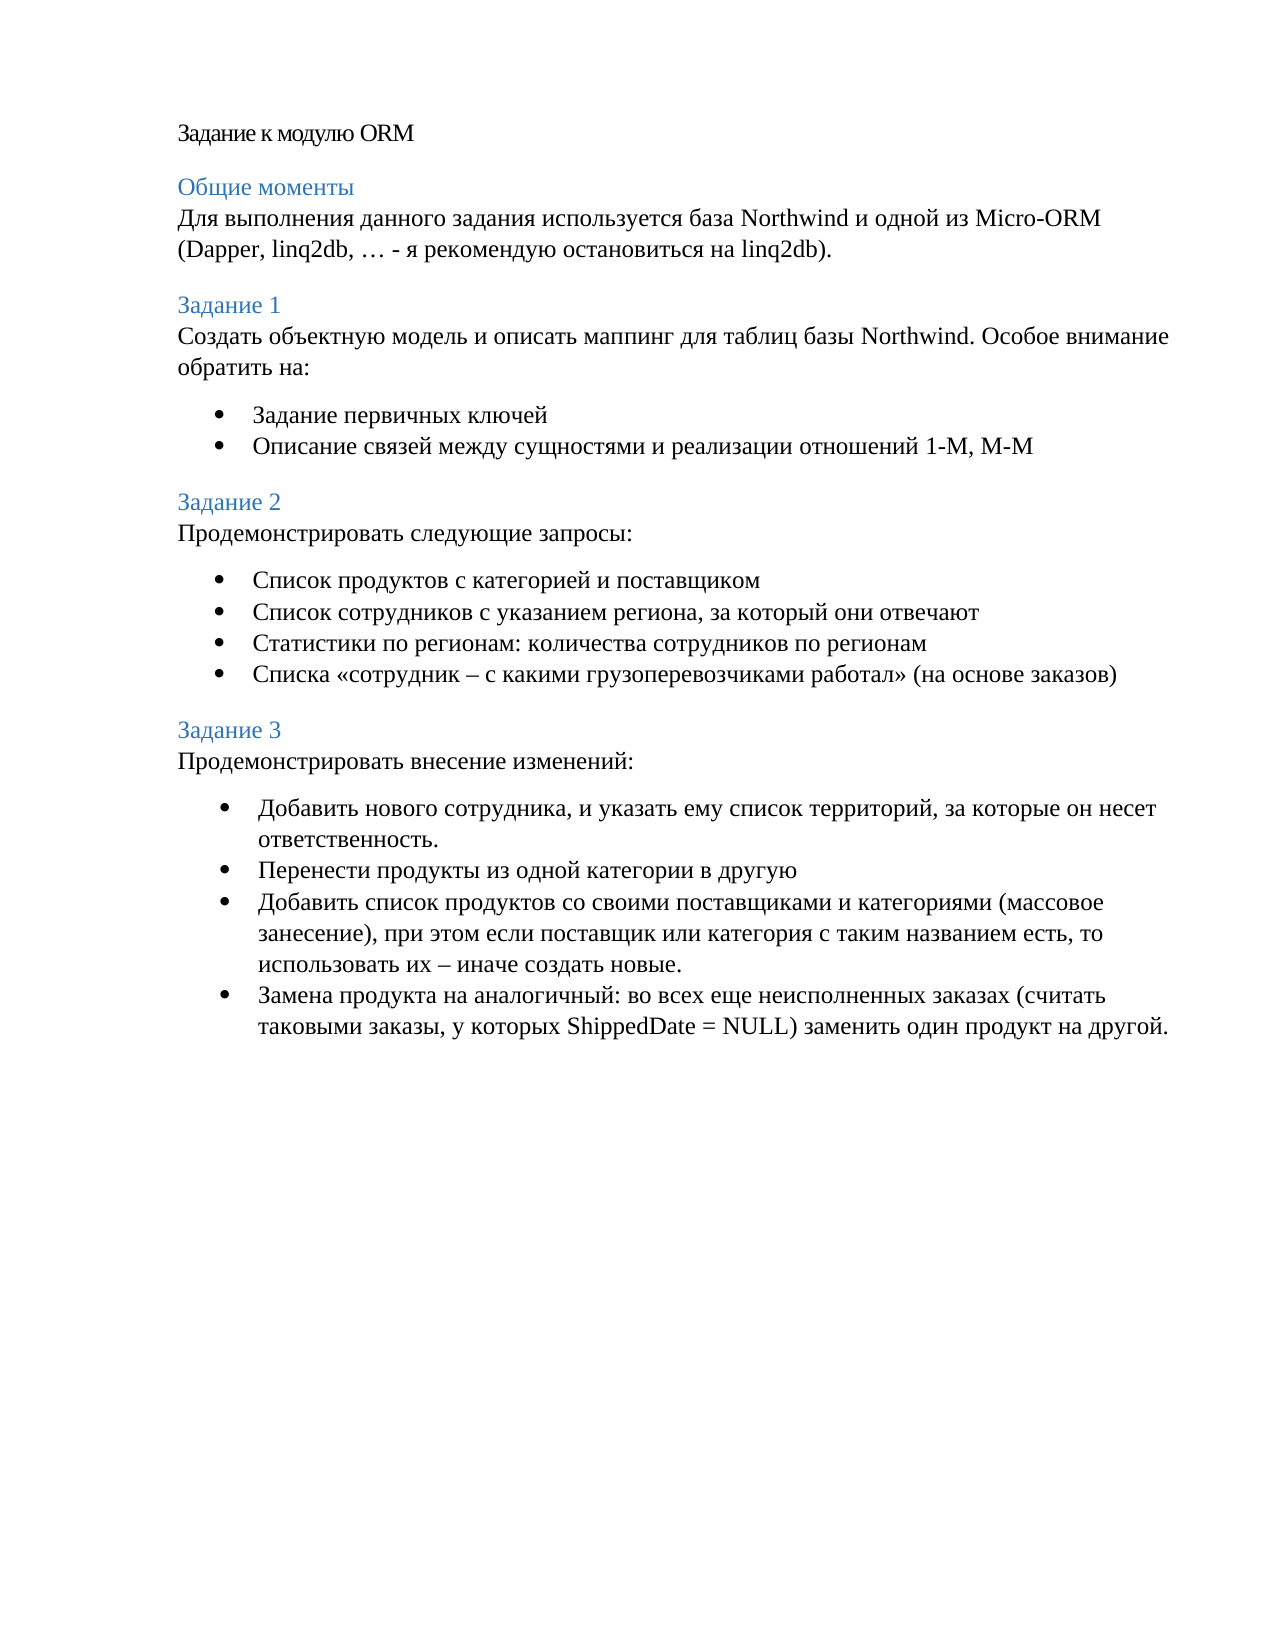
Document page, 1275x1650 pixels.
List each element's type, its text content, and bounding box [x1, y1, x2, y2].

list Список продуктов с категорией и поставщиком [215, 566, 1186, 594]
text Продемонстрировать внесение изменений: [177, 746, 1186, 774]
list Добавить нового сотрудника, и указать ему список территорий, за которые он несет ответственность. [220, 793, 1186, 853]
text Для выполнения данного задания используется база Northwind и одной из Micro-ORM (Dapper, linq2db, … - я рекомендую остановиться на linq2db). [177, 203, 1186, 263]
subtitle Общие моменты [177, 172, 1186, 201]
list Список сотрудников с указанием региона, за который они отвечают [215, 597, 1186, 625]
subtitle Задание 2 [177, 487, 1186, 516]
text Продемонстрировать следующие запросы: [177, 518, 1186, 547]
list Описание связей между сущностями и реализации отношений 1-М, М-М [215, 431, 1186, 459]
list Статистики по регионам: количества сотрудников по регионам [215, 628, 1186, 656]
list Задание первичных ключей [215, 400, 1186, 428]
list Добавить список продуктов со своими поставщиками и категориями (массовое занесение), при этом если поставщик или категория с таким названием есть, то использовать их – иначе создать новые. [220, 887, 1186, 977]
text Создать объектную модель и описать маппинг для таблиц базы Northwind. Особое внимание обратить на: [177, 321, 1186, 381]
subtitle Задание 1 [177, 290, 1186, 319]
list Перенести продукты из одной категории в другую [220, 856, 1186, 884]
list Замена продукта на аналогичный: во всех еще неисполненных заказах (считать таковыми заказы, у которых ShippedDate = NULL) заменить один продукт на другой. [220, 980, 1186, 1039]
list Списка «сотрудник – с какими грузоперевозчиками работал» (на основе заказов) [215, 659, 1186, 687]
subtitle Задание 3 [177, 715, 1186, 743]
title Задание к модулю ORM [177, 118, 1186, 147]
